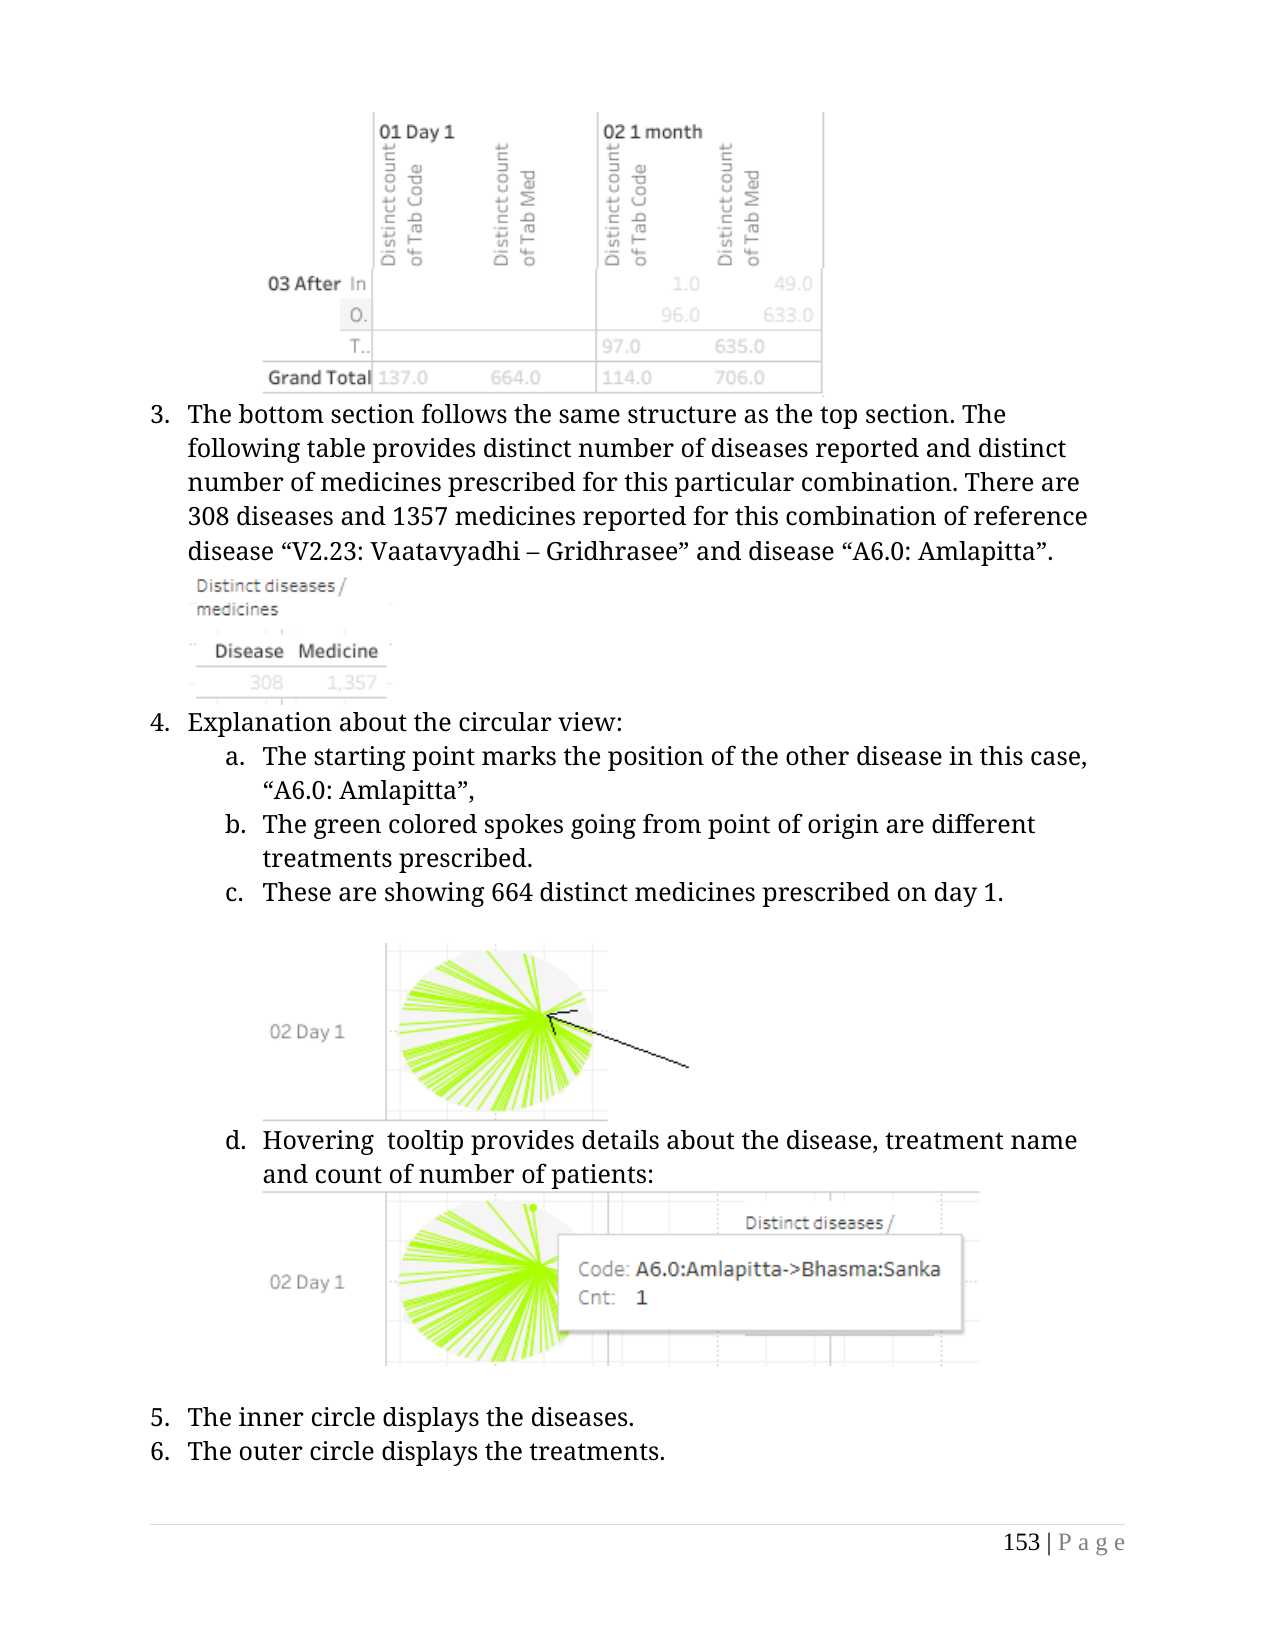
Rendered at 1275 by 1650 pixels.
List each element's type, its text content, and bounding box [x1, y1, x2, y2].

picture [187, 567, 393, 705]
list The green colored spokes going from point of origin are different treatments prescribed. [225, 807, 1125, 875]
list The inner circle displays the diseases. [150, 1400, 1125, 1434]
list Explanation about the circular view: [150, 705, 1125, 739]
list These are showing 664 distinct medicines prescribed on day 1. [225, 875, 1125, 909]
picture [262, 1191, 980, 1366]
list The outer circle displays the treatments. [150, 1434, 1125, 1468]
picture [262, 112, 826, 397]
picture [262, 943, 697, 1123]
list The bottom section follows the same structure as the top section. The following table provides distinct number of diseases reported and distinct number of medicines prescribed for this particular combination. There are 308 diseases and 1357 medicines reported for this combination of reference disease “V2.23: Vaatavyadhi – Gridhrasee” and disease “A6.0: Amlapitta”. [150, 397, 1125, 567]
list The starting point marks the position of the other disease in this case, “A6.0: Amlapitta”, [225, 739, 1125, 807]
